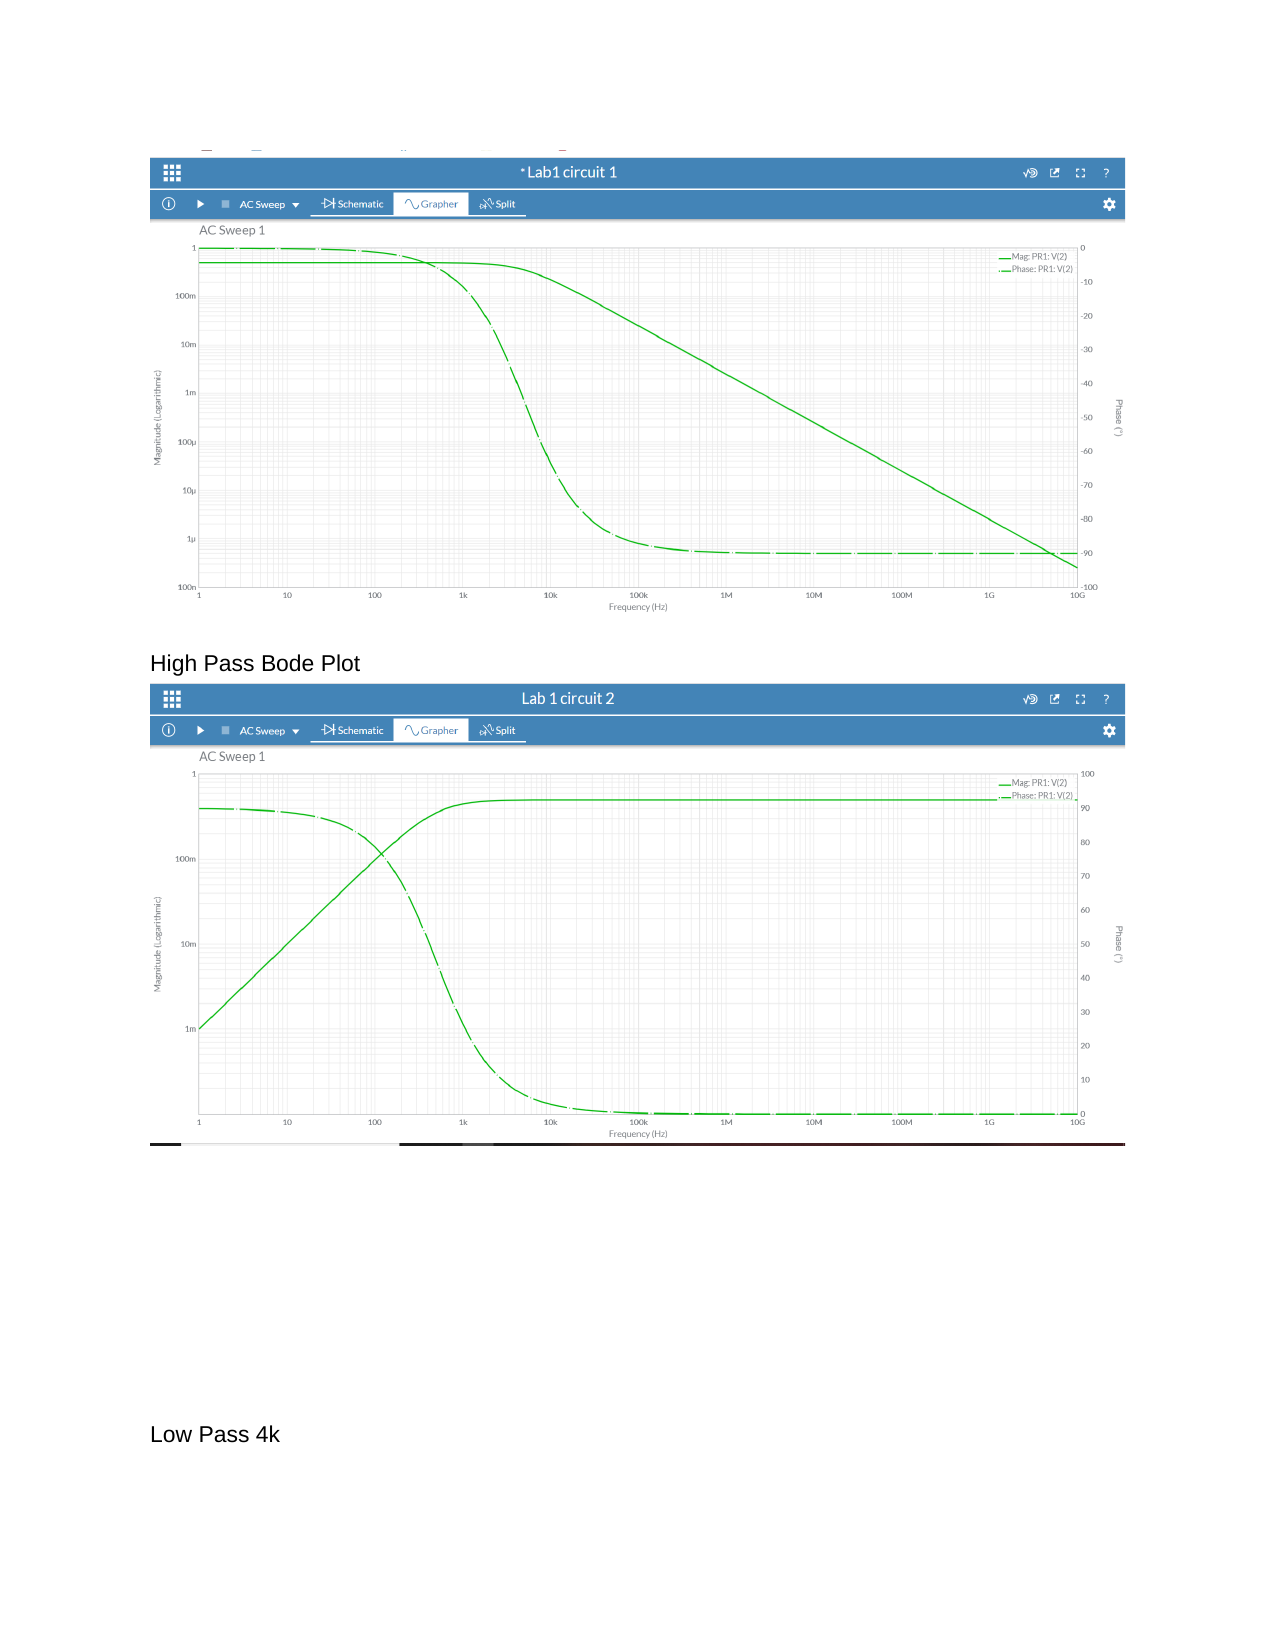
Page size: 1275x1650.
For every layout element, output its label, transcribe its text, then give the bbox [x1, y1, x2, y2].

text High Pass Bode Plot [150, 650, 1125, 676]
picture [150, 150, 1125, 616]
picture [150, 680, 1125, 1146]
text Low Pass 4k [150, 1421, 1125, 1448]
